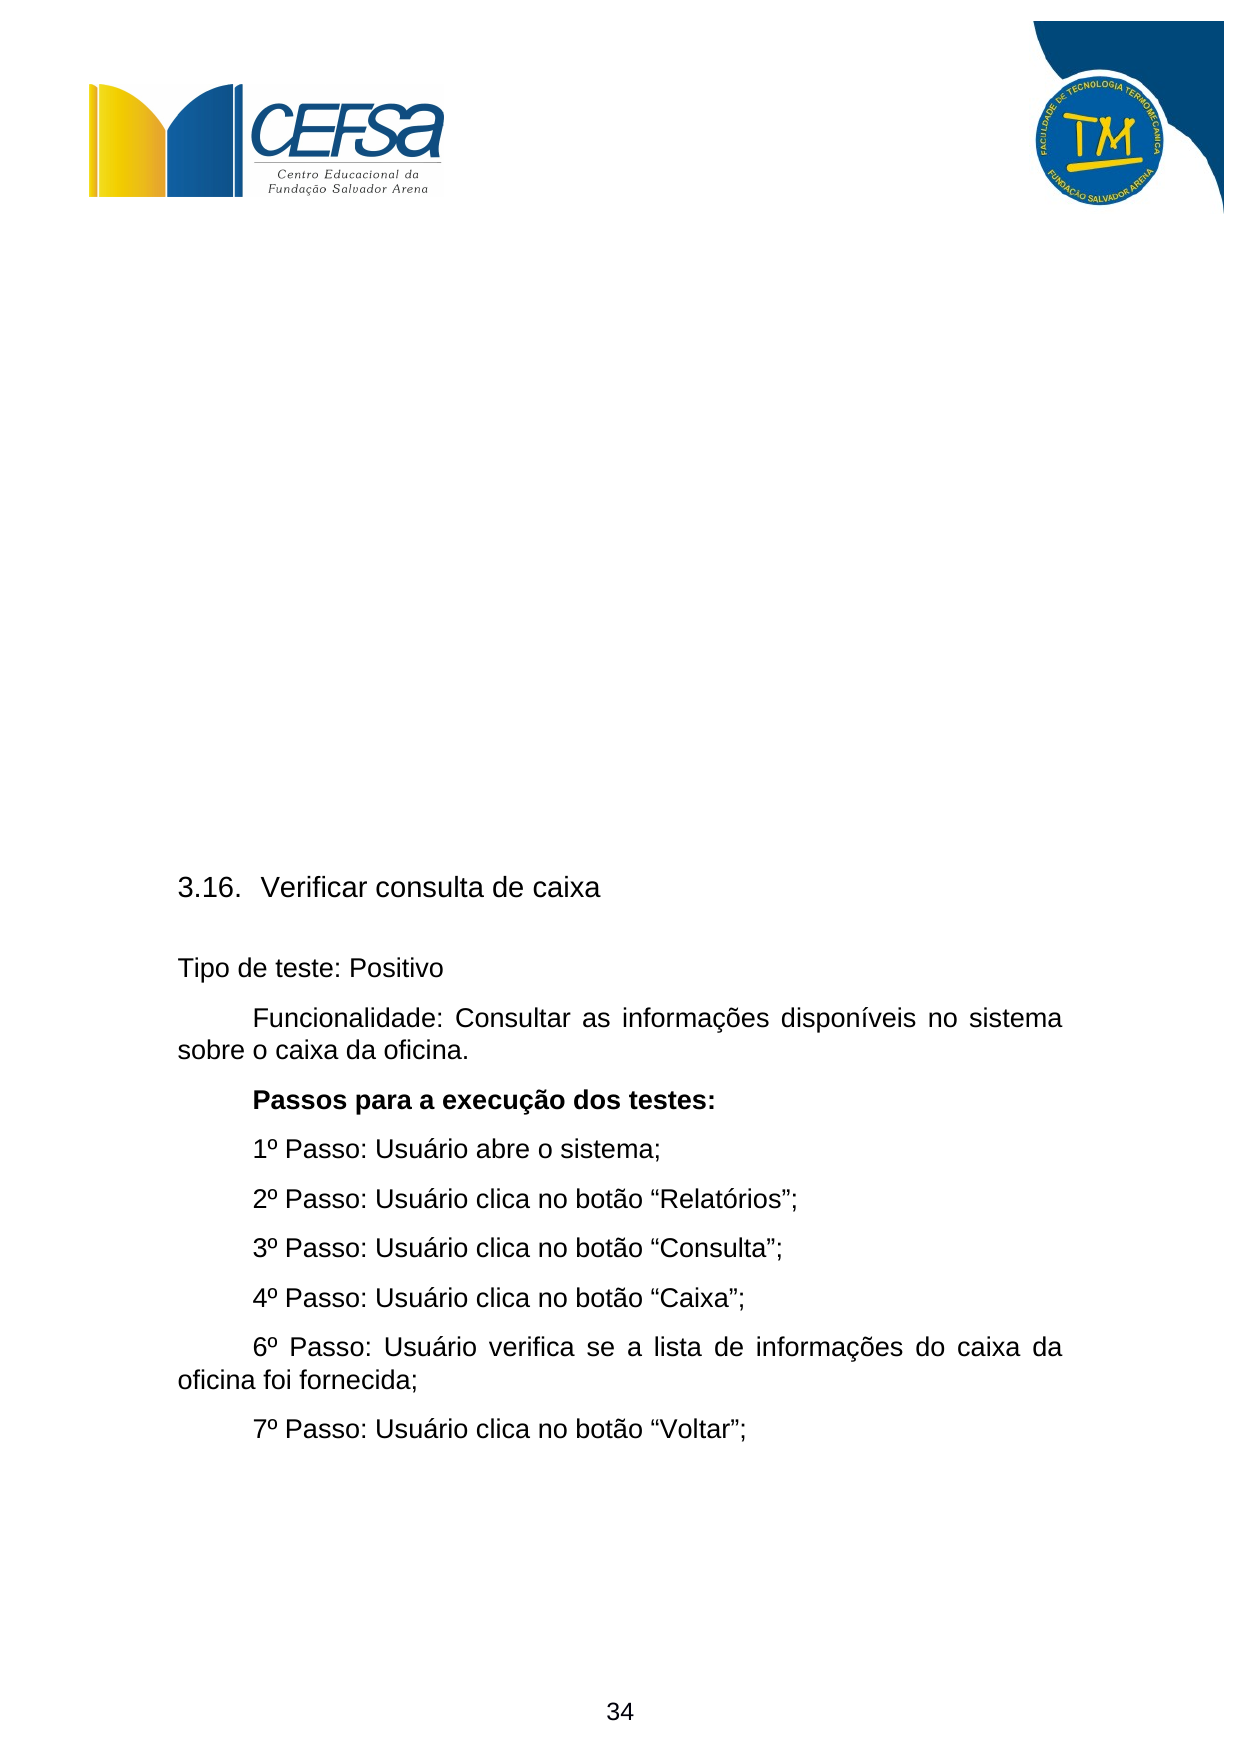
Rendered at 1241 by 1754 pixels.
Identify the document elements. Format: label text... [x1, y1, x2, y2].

text Passos para a execução dos testes: [177, 1084, 1063, 1115]
picture [89, 84, 444, 197]
picture [1029, 21, 1224, 214]
text 2º Passo: Usuário clica no botão “Relatórios”; [177, 1183, 1063, 1214]
text 1º Passo: Usuário abre o sistema; [177, 1133, 1063, 1164]
text 7º Passo: Usuário clica no botão “Voltar”; [177, 1413, 1063, 1445]
text 3º Passo: Usuário clica no botão “Consulta”; [177, 1232, 1063, 1263]
text Tipo de teste: Positivo [177, 952, 1063, 983]
text 4º Passo: Usuário clica no botão “Caixa”; [177, 1282, 1063, 1313]
text 6º Passo: Usuário verifica se a lista de informações do caixa da oficina foi fornecida; [177, 1331, 1063, 1395]
text Funcionalidade: Consultar as informações disponíveis no sistema sobre o caixa da oficina. [177, 1002, 1063, 1066]
subtitle Verificar consulta de caixa [177, 870, 1063, 904]
